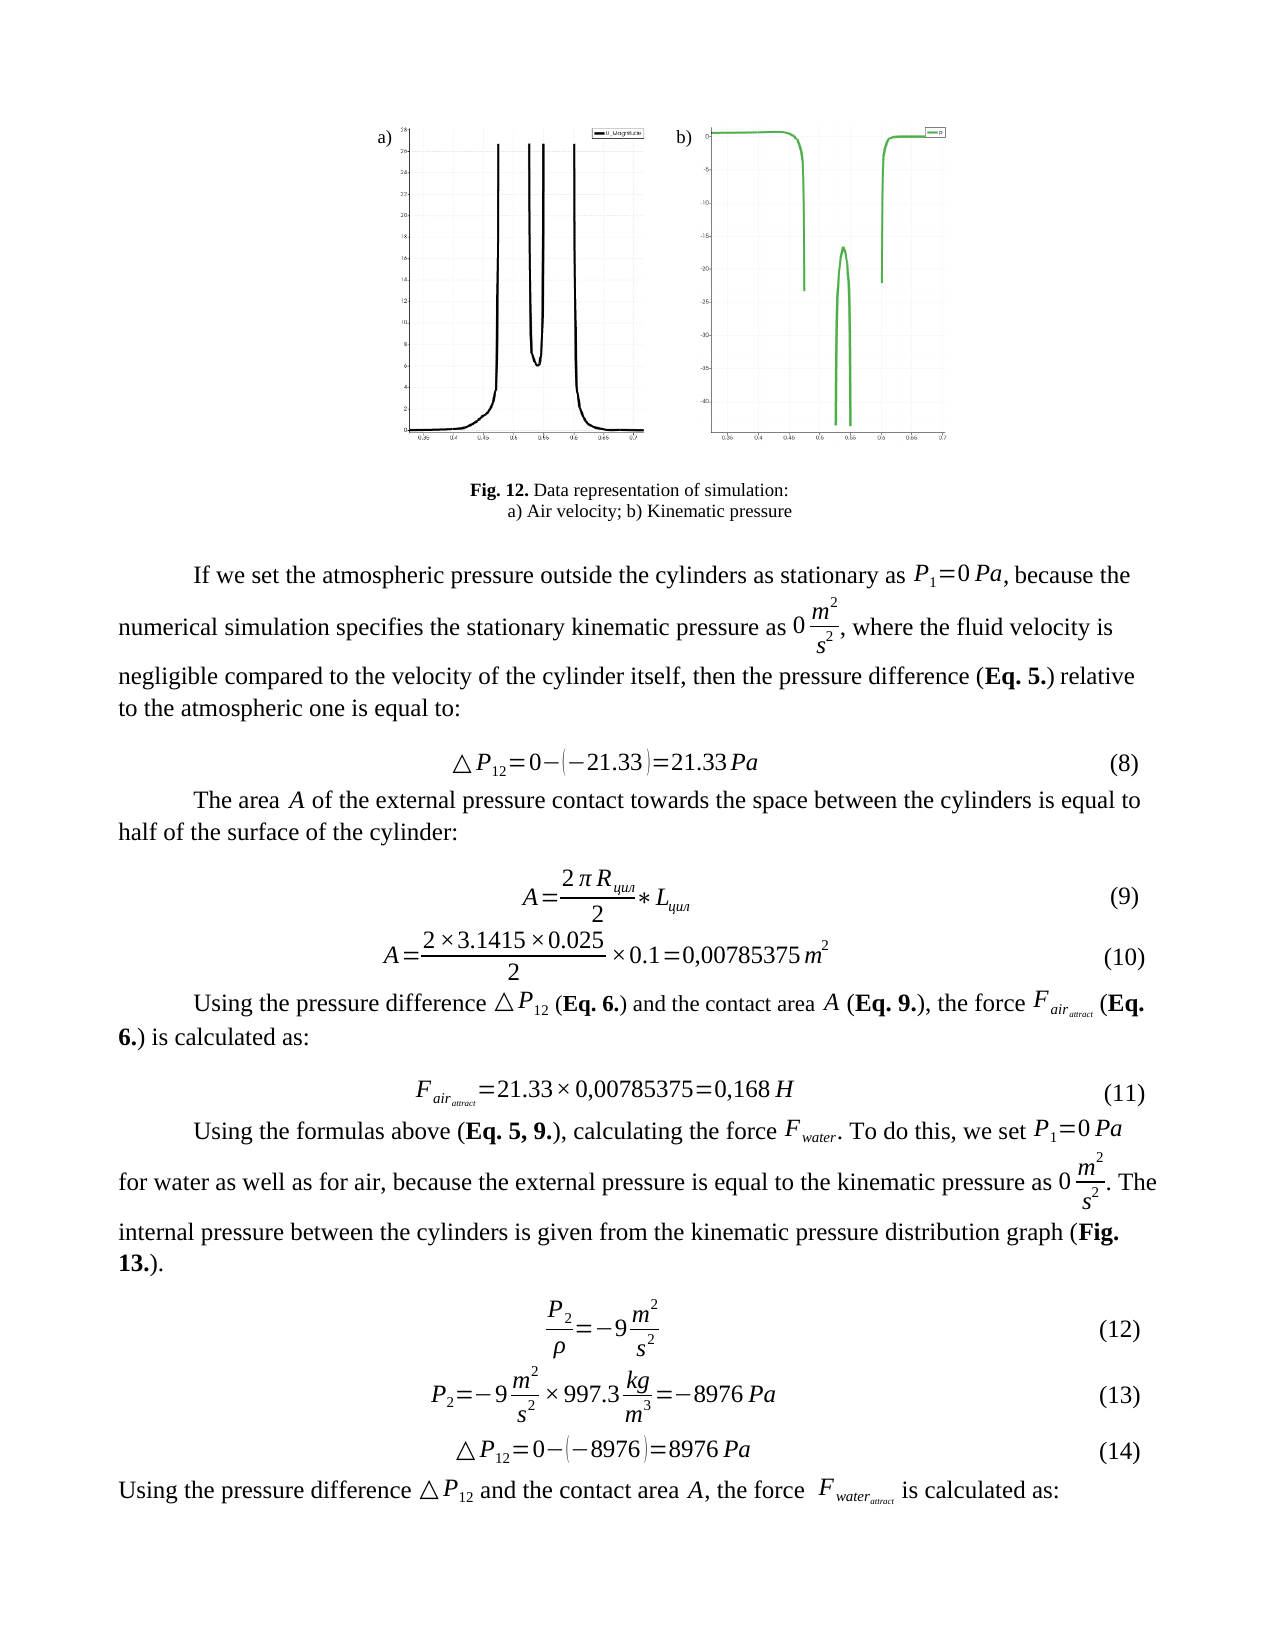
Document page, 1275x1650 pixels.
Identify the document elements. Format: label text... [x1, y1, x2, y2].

picture [396, 120, 653, 445]
table_header (9) [1092, 864, 1156, 927]
table_cell (10) [1092, 927, 1156, 986]
text If we set the atmospheric pressure outside the cylinders as stationary as , because the numerical simulation specifies the stationary kinematic pressure as , where the fluid velocity is negligible compared to the velocity of the cylinder itself, then the pressure difference (Eq. 5.) relative to the atmospheric one is equal to: [118, 559, 1157, 721]
text Using the pressure difference and the contact area , the force is calculated as: [118, 1473, 1157, 1507]
text The area of the external pressure contact towards the space between the cylinders is equal to half of the surface of the cylinder: [118, 786, 1157, 845]
table_header [118, 1296, 1087, 1362]
text Using the formulas above (Eq. 5, 9.), calculating the force . To do this, we set for water as well as for air, because the external pressure is equal to the kinematic pressure as . The internal pressure between the cylinders is given from the kinematic pressure distribution graph (Fig. 13.). [118, 1115, 1157, 1277]
table_cell [118, 927, 1092, 986]
table_cell (13) [1088, 1362, 1152, 1428]
table_cell (14) [1088, 1428, 1152, 1473]
picture [696, 118, 954, 445]
table_header [118, 1070, 1092, 1115]
table_cell [119, 1428, 1087, 1473]
table_header [118, 740, 1092, 786]
table_header (12) [1088, 1296, 1152, 1362]
table_cell [118, 1362, 1087, 1428]
table_header (11) [1092, 1070, 1156, 1115]
text Using the pressure difference (Eq. 6.) and the contact area (Eq. 9.), the force (Eq. 6.) is calculated as: [118, 986, 1157, 1051]
table_header [118, 864, 1092, 927]
table_header (8) [1092, 740, 1156, 786]
